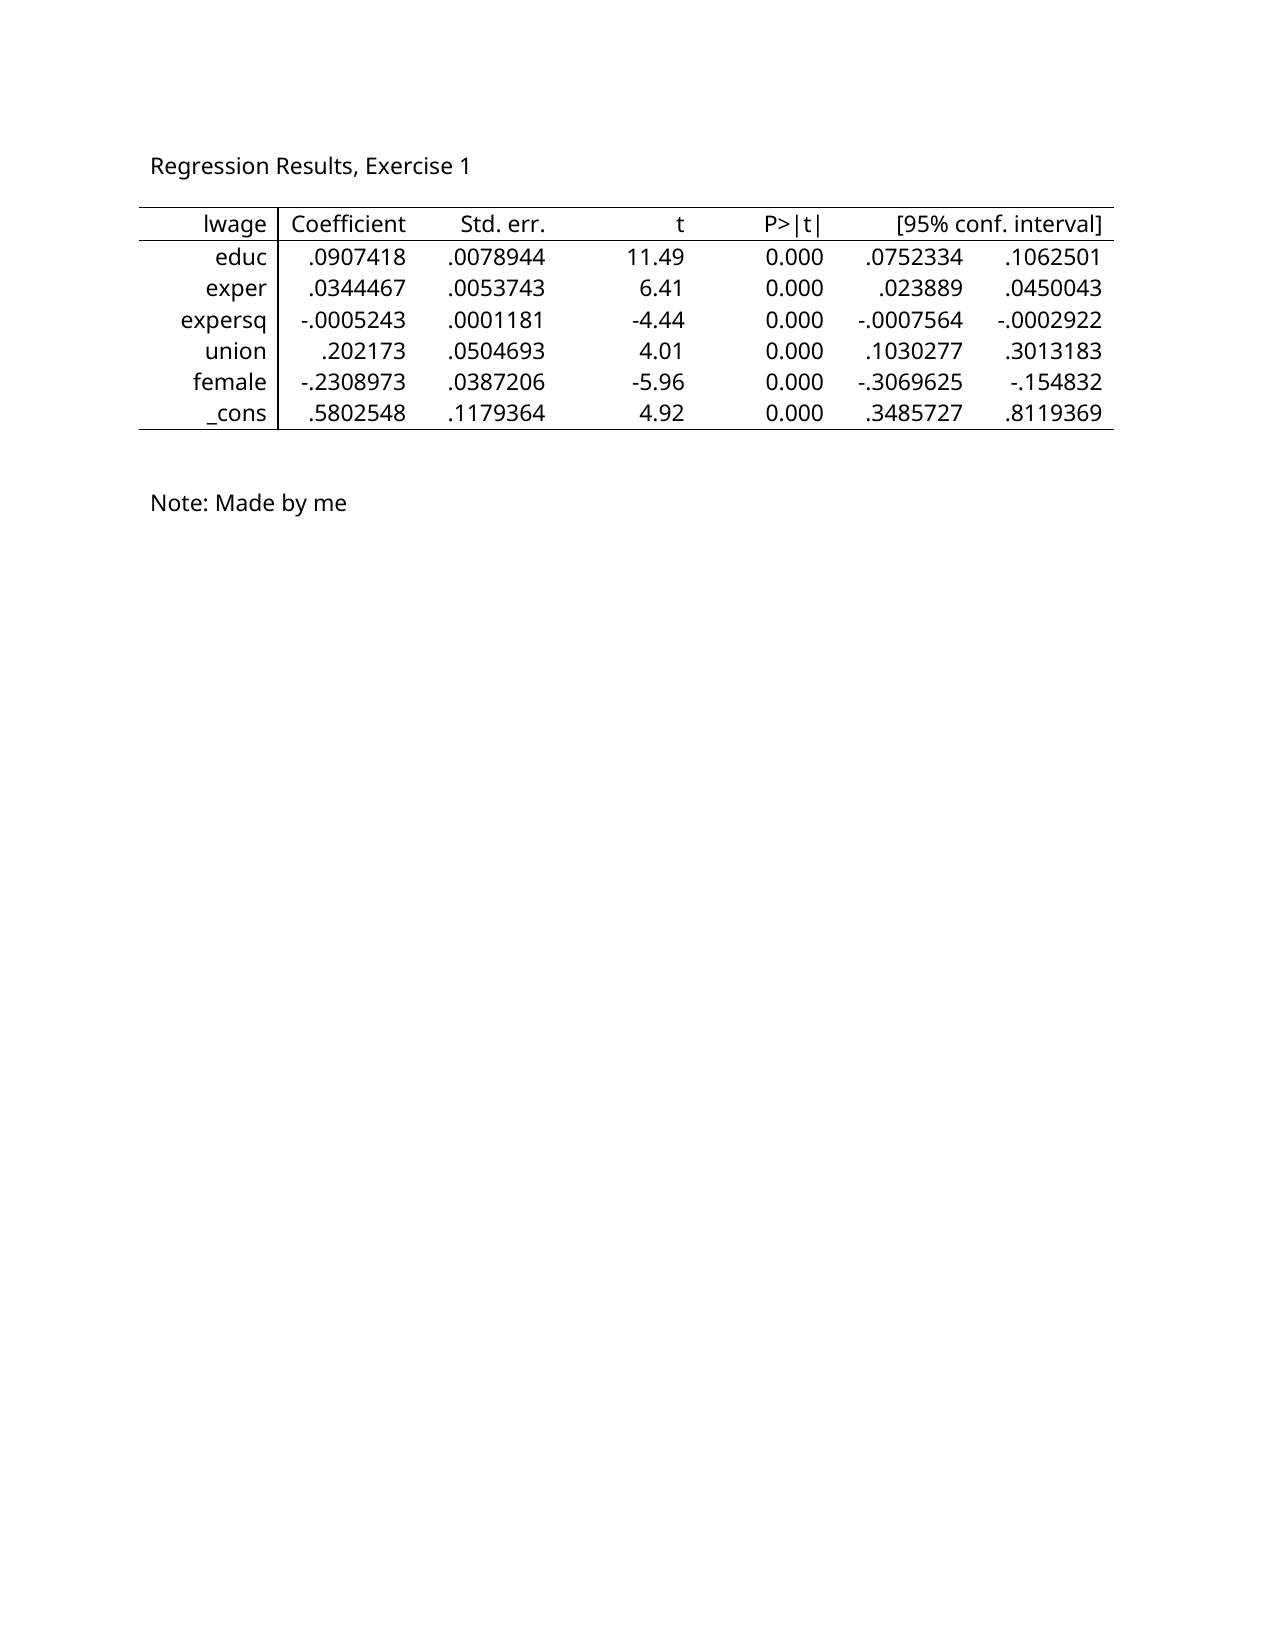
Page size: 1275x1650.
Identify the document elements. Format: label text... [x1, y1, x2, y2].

table_cell exper [139, 273, 277, 304]
text Regression Results, Exercise 1 [150, 150, 1125, 181]
table_cell 0.000 [696, 366, 835, 397]
table_cell 11.49 [557, 241, 696, 272]
table_cell _cons [139, 398, 277, 429]
table_cell -.2308973 [279, 366, 417, 397]
table_cell .1030277 [835, 335, 974, 366]
table_cell .3013183 [974, 335, 1114, 366]
table_cell -.154832 [974, 366, 1114, 397]
table_cell .0504693 [417, 335, 557, 366]
table_cell .0907418 [279, 241, 417, 272]
table_cell .1062501 [974, 241, 1114, 272]
table_header t [557, 208, 696, 239]
table_cell 0.000 [696, 335, 835, 366]
table_cell union [139, 335, 277, 366]
table_cell -.0005243 [279, 304, 417, 335]
table_cell -.3069625 [835, 366, 974, 397]
table_cell .0001181 [417, 304, 557, 335]
table_header P>|t| [696, 208, 835, 239]
table_cell expersq [139, 304, 277, 335]
table_cell -4.44 [557, 304, 696, 335]
table_cell .0450043 [974, 273, 1114, 304]
table_header [95% conf. interval] [835, 208, 1114, 239]
table_cell 0.000 [696, 304, 835, 335]
table_cell .0387206 [417, 366, 557, 397]
table_cell .023889 [835, 273, 974, 304]
table_cell 4.92 [557, 398, 696, 429]
table_cell 0.000 [696, 398, 835, 429]
table_cell .0053743 [417, 273, 557, 304]
table_cell .8119369 [974, 398, 1114, 429]
table_cell 4.01 [557, 335, 696, 366]
table_header Coefficient [279, 208, 417, 239]
table_cell 0.000 [696, 273, 835, 304]
table_cell .3485727 [835, 398, 974, 429]
table_cell .202173 [279, 335, 417, 366]
table_cell -5.96 [557, 366, 696, 397]
table_cell -.0002922 [974, 304, 1114, 335]
table_cell educ [139, 241, 277, 272]
table_cell 0.000 [696, 241, 835, 272]
table_header lwage [139, 208, 277, 239]
table_cell 6.41 [557, 273, 696, 304]
table_cell -.0007564 [835, 304, 974, 335]
table_cell .0078944 [417, 241, 557, 272]
table_cell .0344467 [279, 273, 417, 304]
table_cell .1179364 [417, 398, 557, 429]
text Note: Made by me [150, 487, 1125, 518]
table_cell .5802548 [279, 398, 417, 429]
table_cell female [139, 366, 277, 397]
table_cell .0752334 [835, 241, 974, 272]
table_header Std. err. [417, 208, 557, 239]
